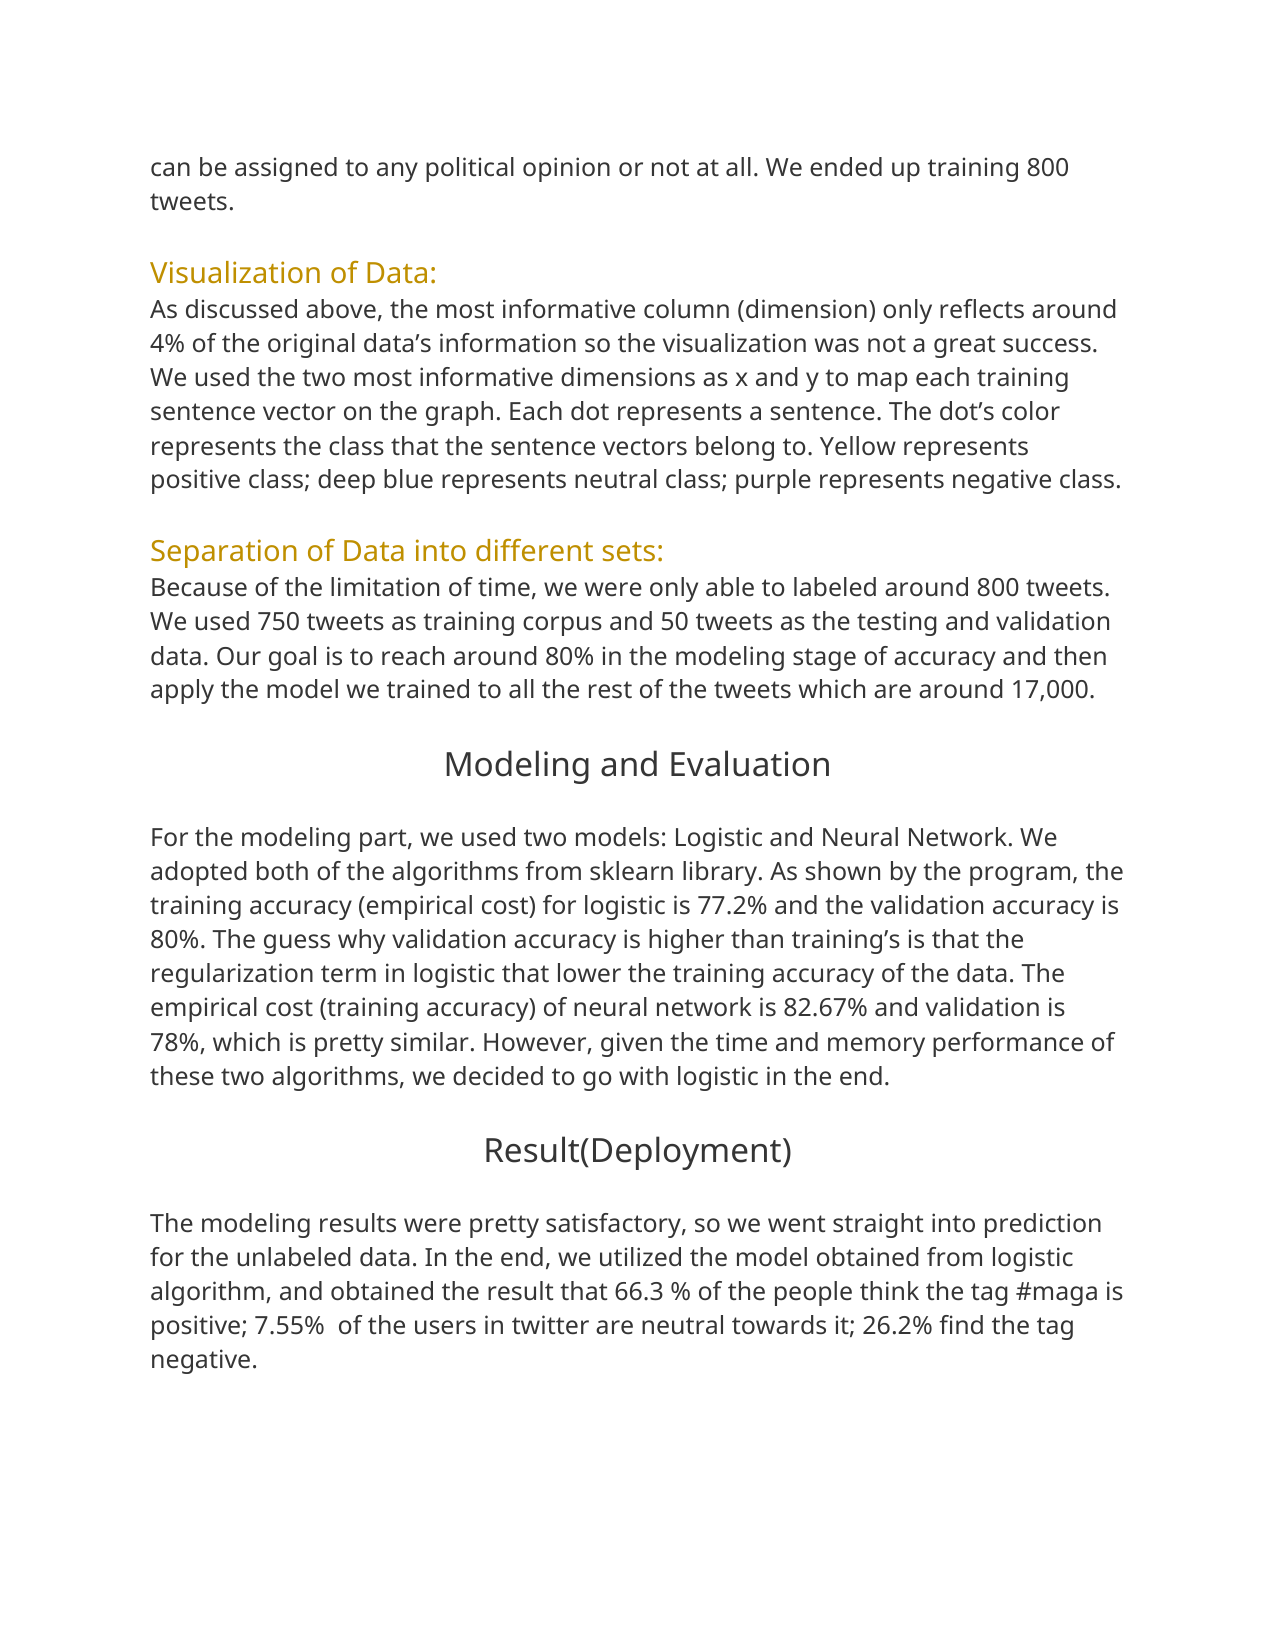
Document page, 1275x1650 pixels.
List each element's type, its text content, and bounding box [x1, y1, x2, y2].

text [150, 150, 1125, 218]
text For the modeling part, we used two models: Logistic and Neural Network. We adopted both of the algorithms from sklearn library. As shown by the program, the training accuracy (empirical cost) for logistic is 77.2% and the validation accuracy is 80%. The guess why validation accuracy is higher than training’s is that the regularization term in logistic that lower the training accuracy of the data. The empirical cost (training accuracy) of neural network is 82.67% and validation is 78%, which is pretty similar. However, given the time and memory performance of these two algorithms, we decided to go with logistic in the end. [150, 820, 1125, 1092]
text As discussed above, the most informative column (dimension) only reflects around 4% of the original data’s information so the visualization was not a great success. We used the two most informative dimensions as x and y to map each training sentence vector on the graph. Each dot represents a sentence. The dot’s color represents the class that the sentence vectors belong to. Yellow represents positive class; deep blue represents neutral class; purple represents negative class. [150, 292, 1125, 496]
text Separation of Data into different sets: [150, 530, 1125, 570]
text Because of the limitation of time, we were only able to labeled around 800 tweets. We used 750 tweets as training corpus and 50 tweets as the testing and validation data. Our goal is to reach around 80% in the modeling stage of accuracy and then apply the model we trained to all the rest of the tweets which are around 17,000. [150, 570, 1125, 706]
text Modeling and Evaluation [150, 740, 1125, 786]
text Result(Deployment) [150, 1126, 1125, 1172]
text The modeling results were pretty satisfactory, so we went straight into prediction for the unlabeled data. In the end, we utilized the model obtained from logistic algorithm, and obtained the result that 66.3 % of the people think the tag #maga is positive; 7.55% of the users in twitter are neutral towards it; 26.2% find the tag negative. [150, 1206, 1125, 1376]
text Visualization of Data: [150, 252, 1125, 292]
